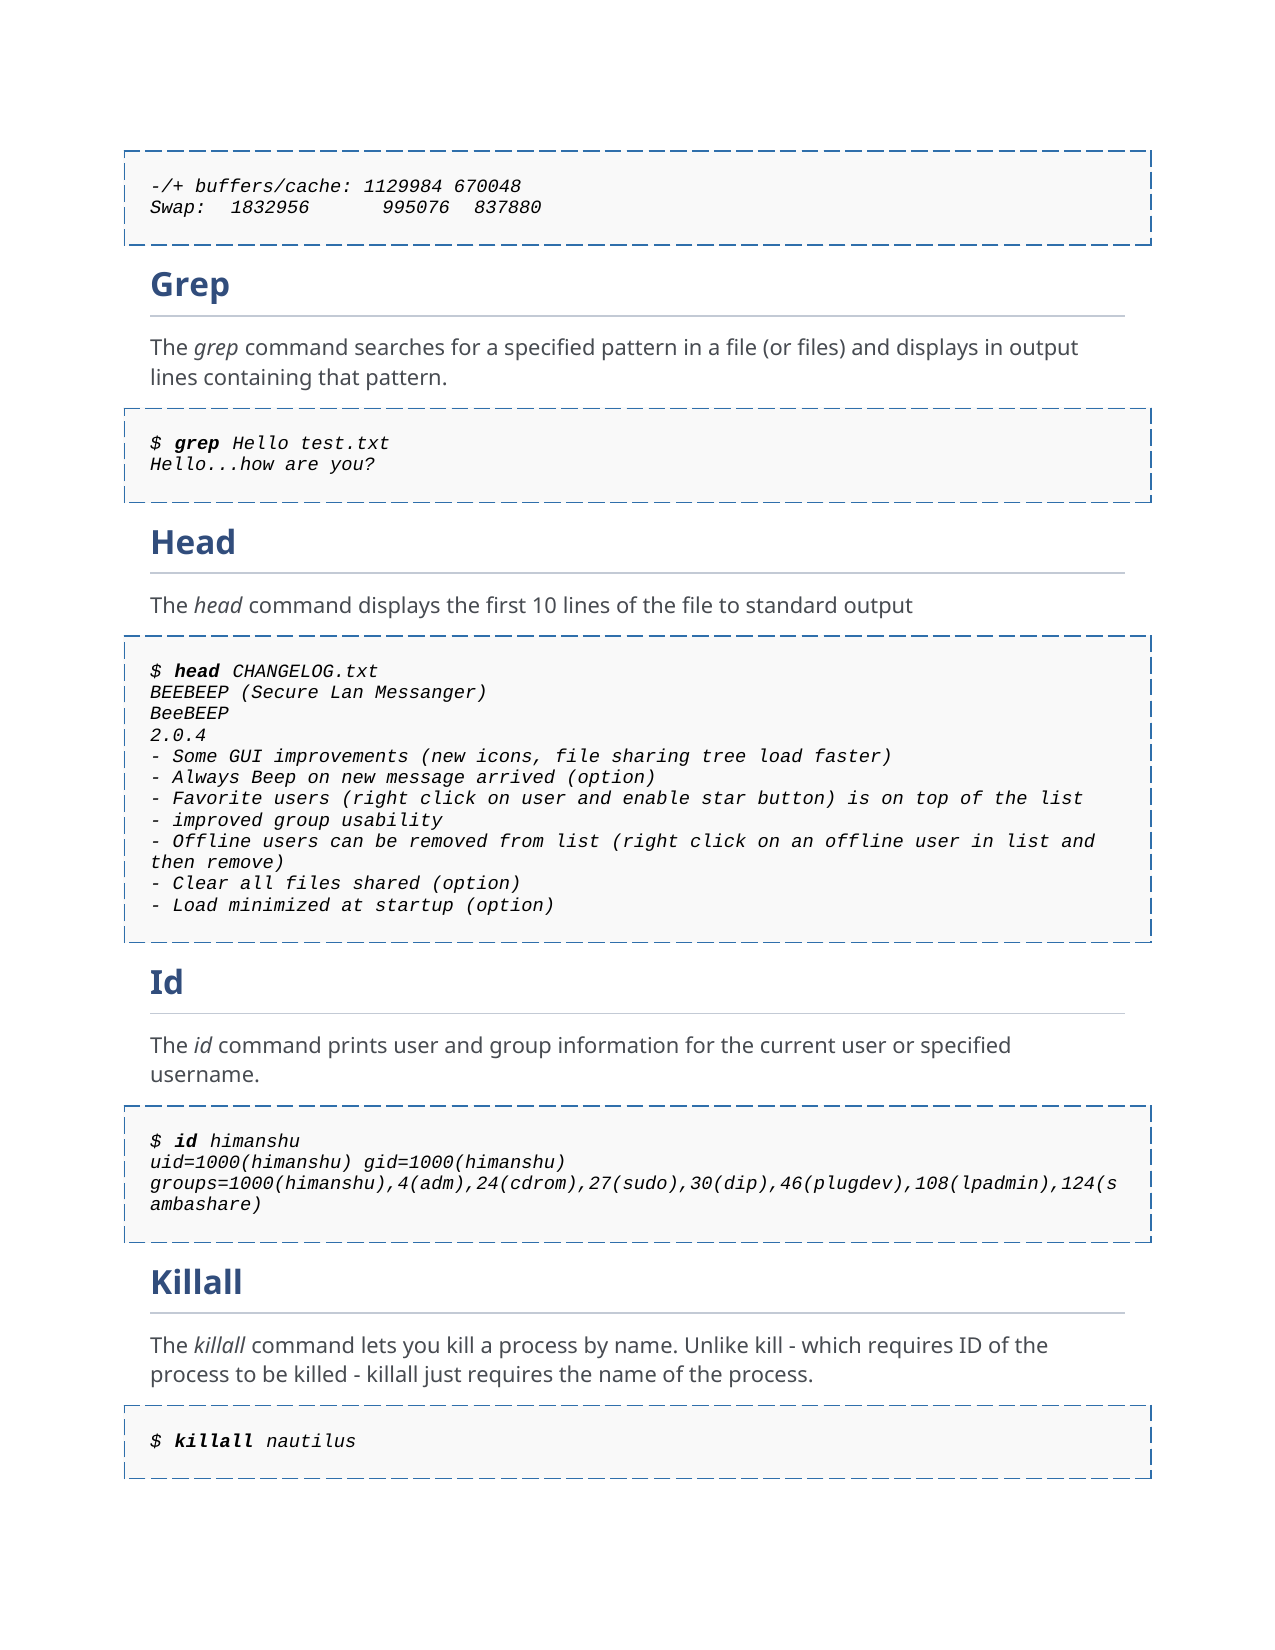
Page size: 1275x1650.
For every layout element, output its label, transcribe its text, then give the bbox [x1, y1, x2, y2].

text $ head CHANGELOG.txt BEEBEEP (Secure Lan Messanger) BeeBEEP 2.0.4 - Some GUI improvements (new icons, file sharing tree load faster) - Always Beep on new message arrived (option) - Favorite users (right click on user and enable star button) is on top of the list - improved group usability - Offline users can be removed from list (right click on an offline user in list and then remove) - Clear all files shared (option) - Load minimized at startup (option) [123, 635, 1152, 943]
text The head command displays the first 10 lines of the file to standard output [150, 589, 1125, 619]
text Head [150, 519, 1125, 572]
text $ grep Hello test.txt Hello...how are you? [123, 407, 1152, 503]
text $ killall nautilus [123, 1405, 1152, 1479]
text Id [150, 959, 1125, 1013]
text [123, 150, 1152, 246]
text Grep [150, 261, 1125, 315]
text $ id himanshu uid=1000(himanshu) gid=1000(himanshu) groups=1000(himanshu),4(adm),24(cdrom),27(sudo),30(dip),46(plugdev),108(lpadmin),124(sambashare) [123, 1105, 1152, 1243]
text The grep command searches for a specified pattern in a file (or files) and displays in output lines containing that pattern. [150, 332, 1125, 392]
text Killall [150, 1259, 1125, 1312]
text The id command prints user and group information for the current user or specified username. [150, 1030, 1125, 1089]
text The killall command lets you kill a process by name. Unlike kill - which requires ID of the process to be killed - killall just requires the name of the process. [150, 1329, 1125, 1389]
